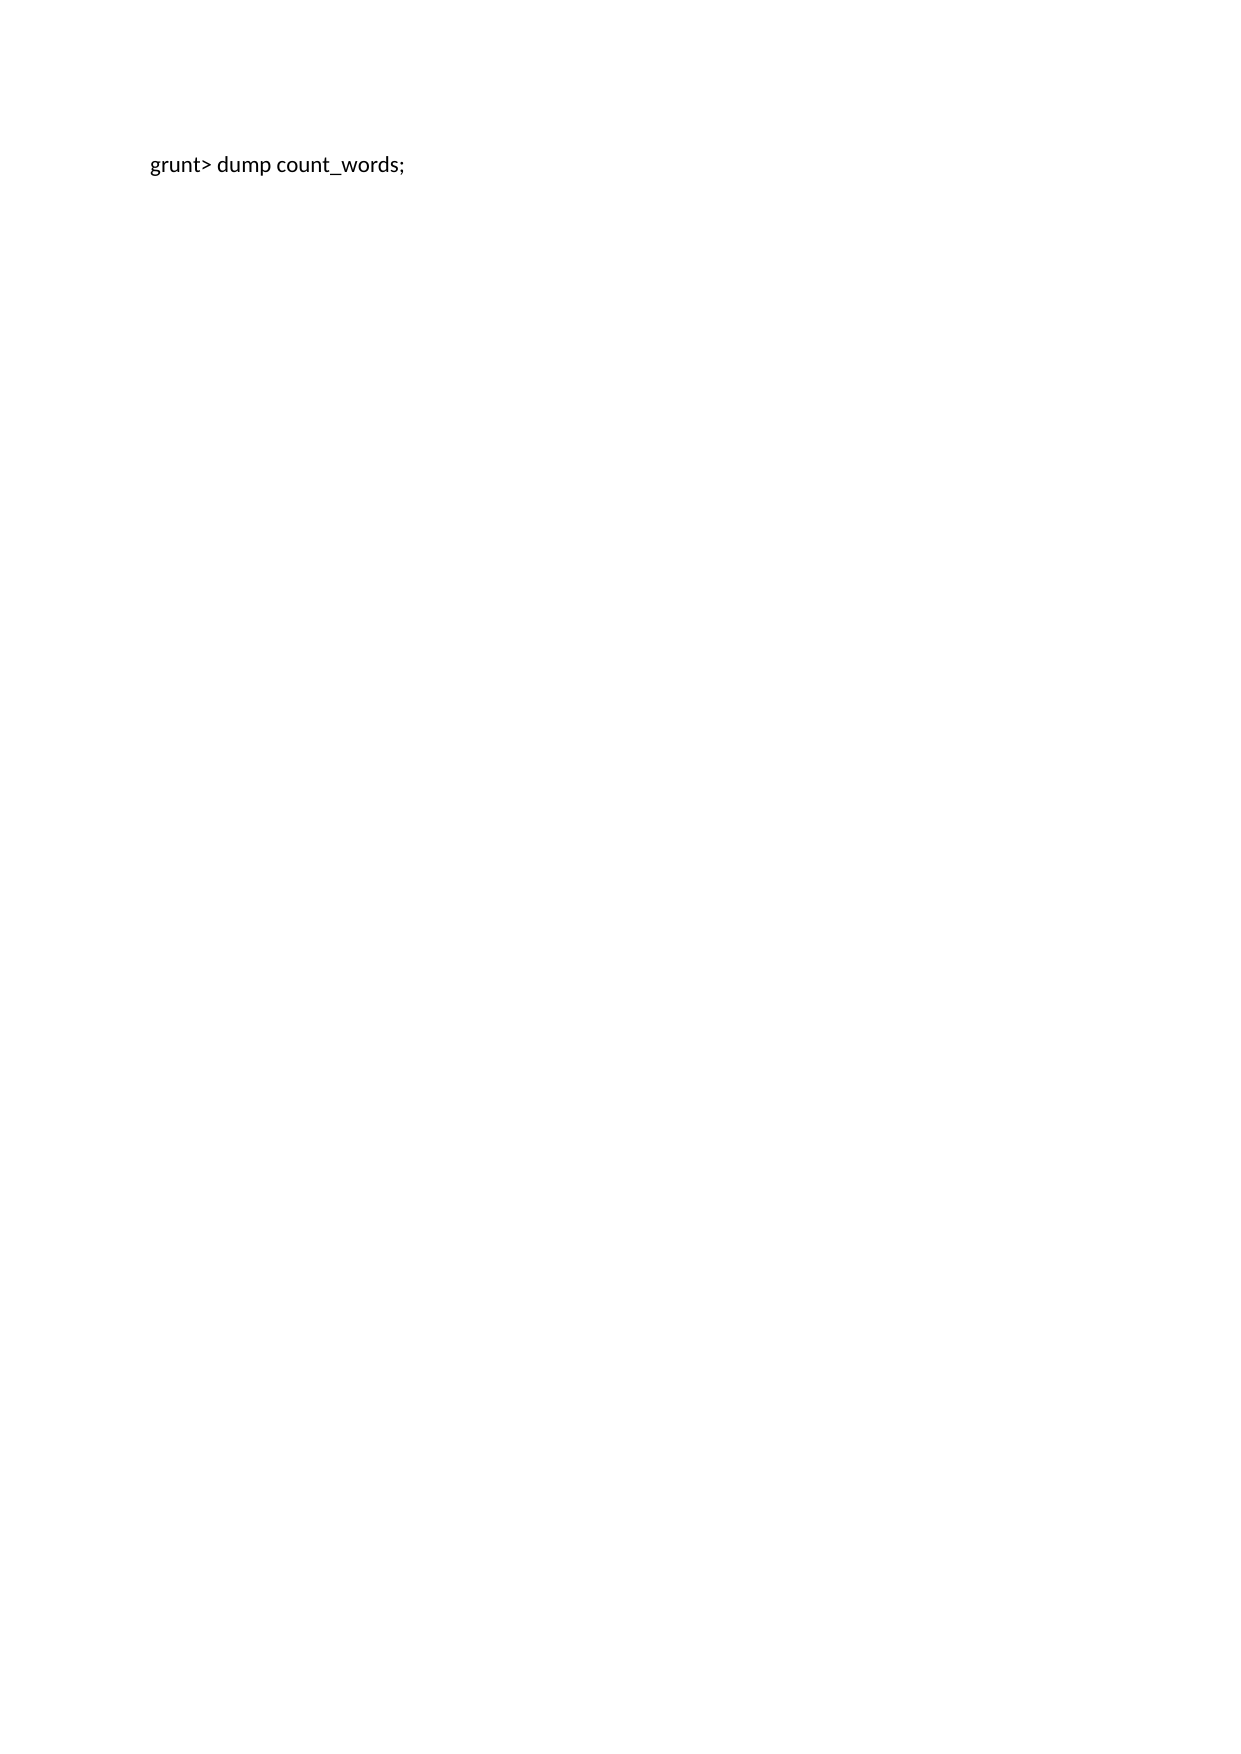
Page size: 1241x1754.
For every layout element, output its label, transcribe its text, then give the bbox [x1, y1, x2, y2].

text grunt> dump count_words; [150, 150, 1090, 178]
